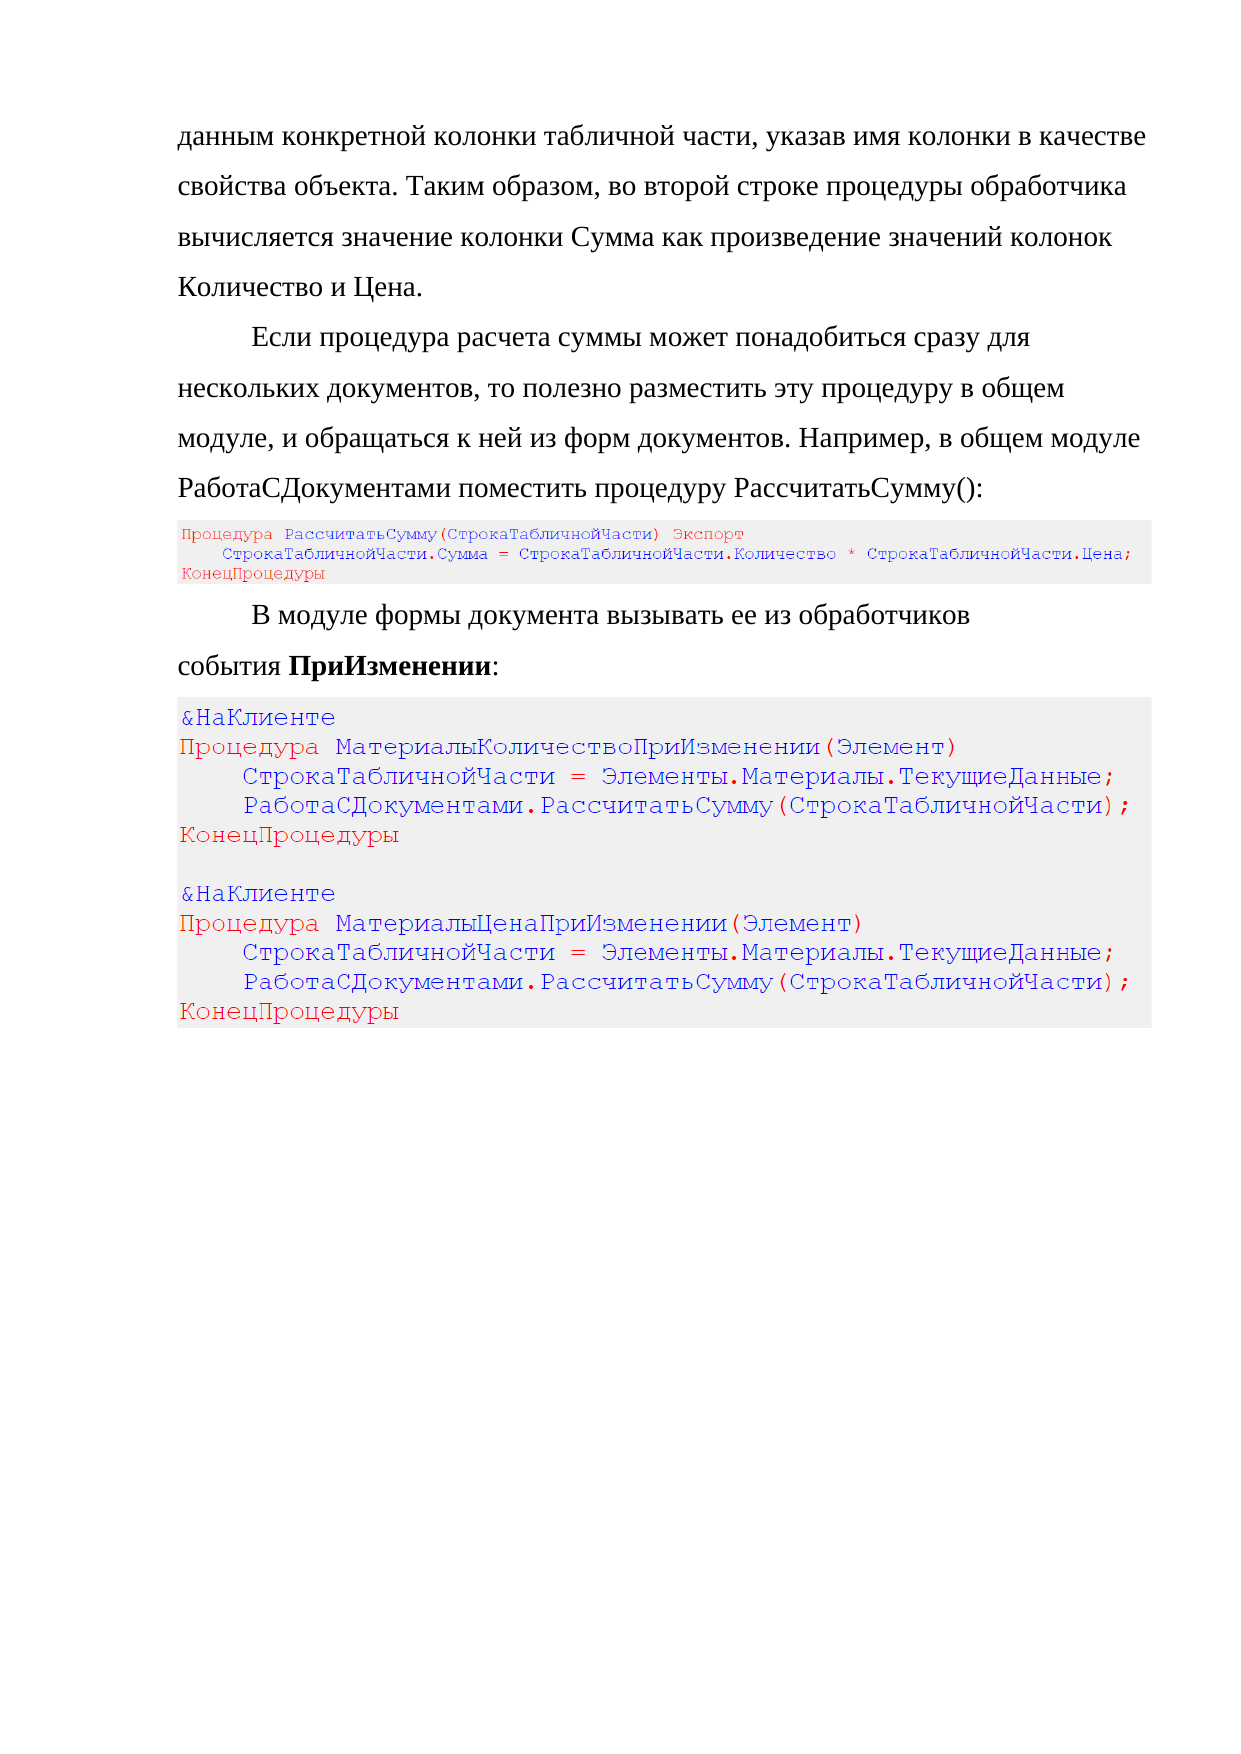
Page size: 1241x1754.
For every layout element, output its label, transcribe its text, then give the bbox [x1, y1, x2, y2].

text В модуле формы документа вызывать ее из обработчиков события ПриИзменении: [177, 597, 1152, 681]
picture [177, 697, 1152, 1028]
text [177, 118, 1152, 303]
picture [177, 520, 1152, 584]
text Если процедура расчета суммы может понадобиться сразу для нескольких документов, то полезно разместить эту процедуру в общем модуле, и обращаться к ней из форм документов. Например, в общем модуле РаботаСДокументами поместить процедуру РассчитатьСумму(): [177, 319, 1152, 504]
